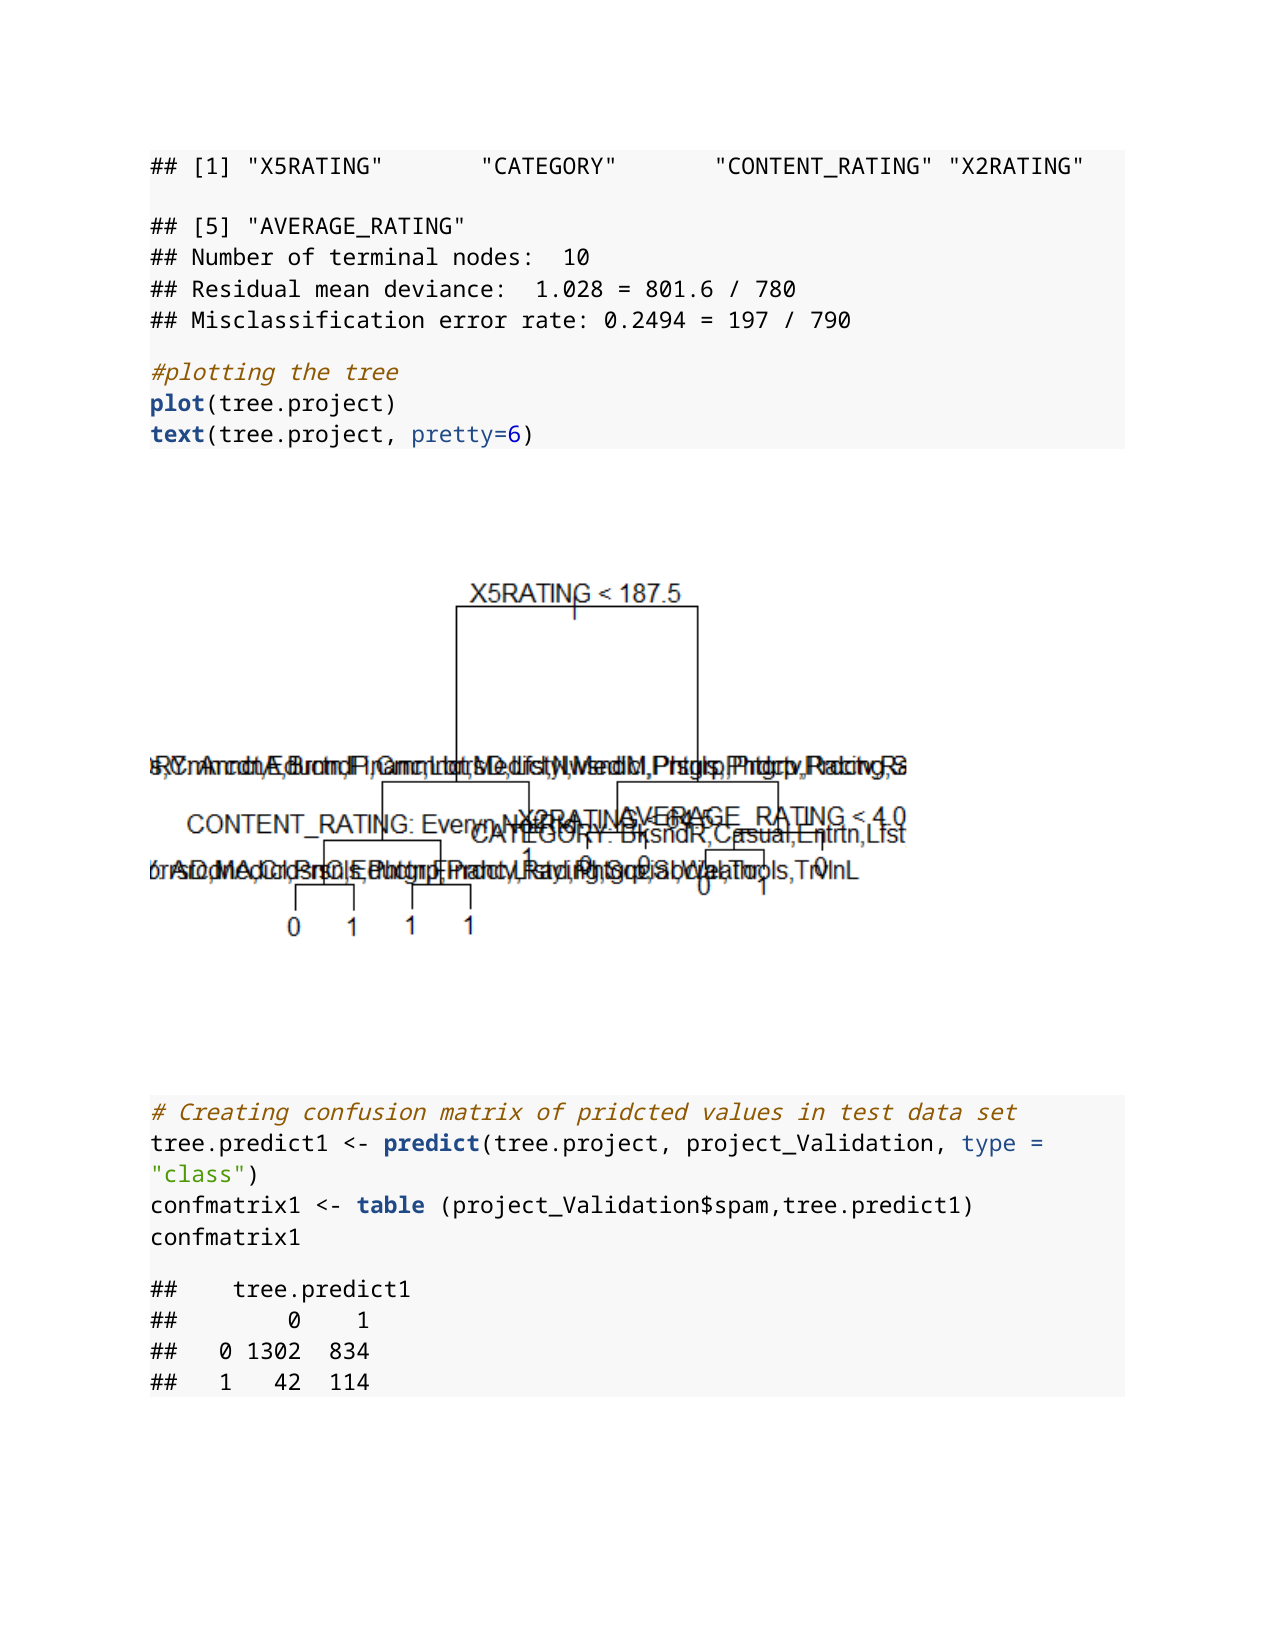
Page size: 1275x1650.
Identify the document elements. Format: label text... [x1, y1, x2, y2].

text #plotting the tree plot(tree.project) text(tree.project, pretty=6) [397, 356, 1125, 449]
text ## tree.predict1 ## 0 1 ## 0 1302 834 ## 1 42 114 [150, 1272, 1125, 1397]
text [150, 150, 1125, 335]
picture [150, 470, 907, 1077]
text # Creating confusion matrix of pridcted values in test data set tree.predict1 <- predict(tree.project, project_Validation, type = "class") confmatrix1 <- table (project_Validation$spam,tree.predict1) confmatrix1 [260, 1095, 1125, 1252]
